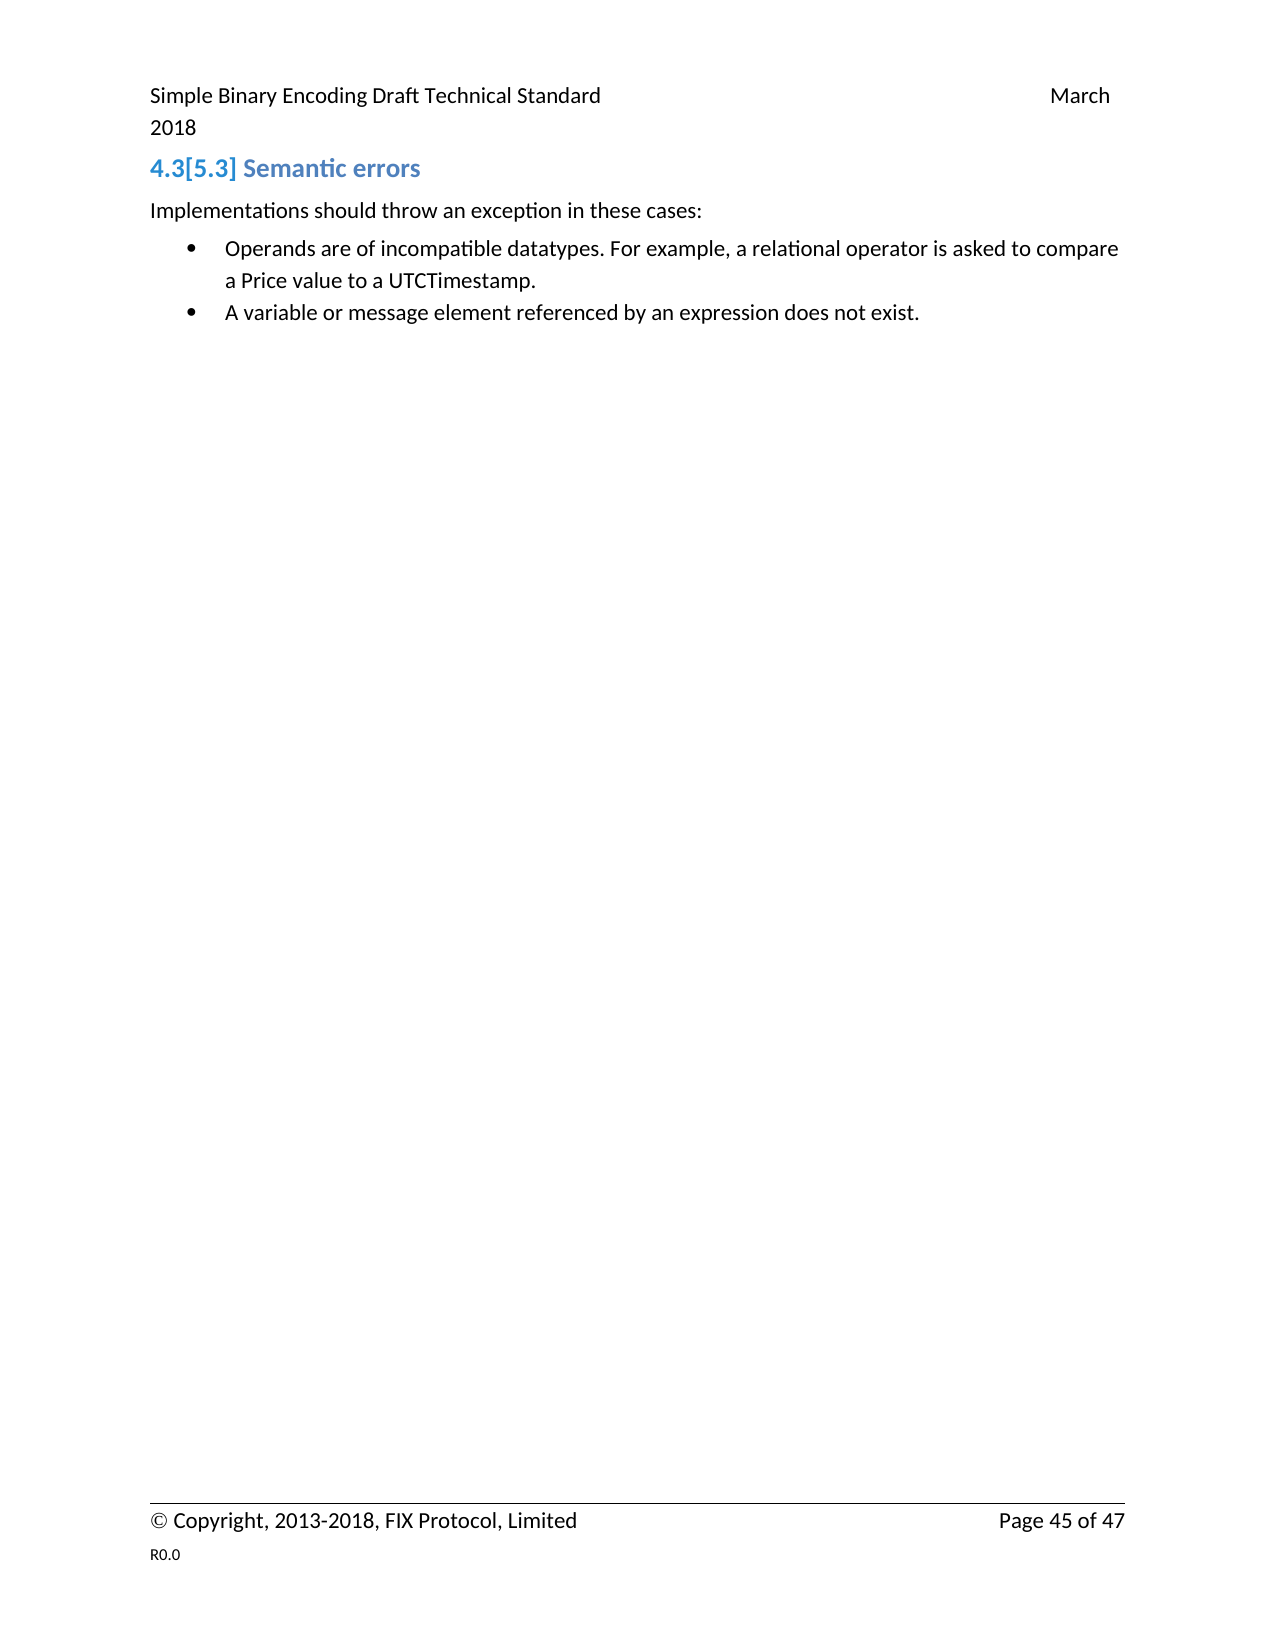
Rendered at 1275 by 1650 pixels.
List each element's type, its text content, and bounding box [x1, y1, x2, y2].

subtitle Semantic errors [150, 152, 1125, 184]
list A variable or message element referenced by an expression does not exist. [187, 298, 1125, 327]
list Operands are of incompatible datatypes. For example, a relational operator is asked to compare a Price value to a UTCTimestamp. [187, 234, 1125, 294]
text Implementations should throw an exception in these cases: [150, 196, 1125, 224]
